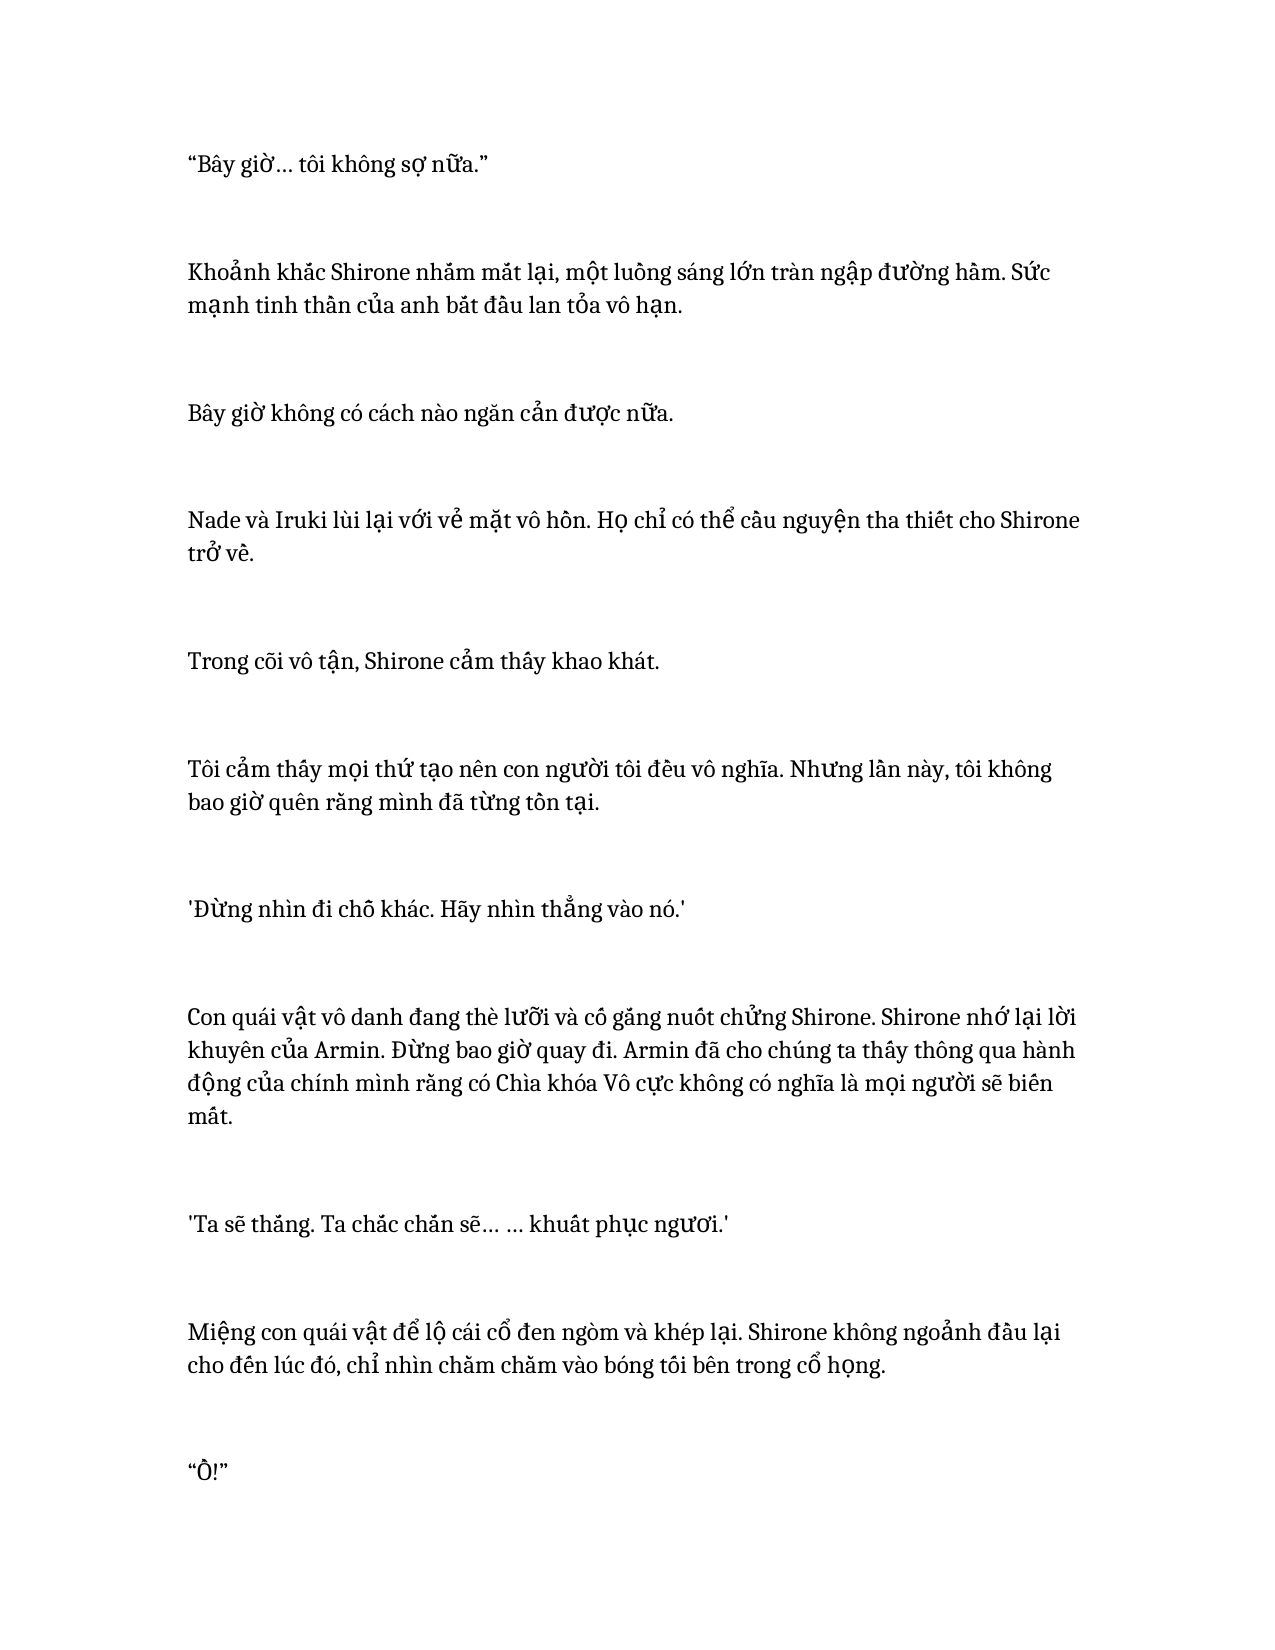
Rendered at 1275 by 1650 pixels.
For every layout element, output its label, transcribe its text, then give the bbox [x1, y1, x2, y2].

text Tôi cảm thấy mọi thứ tạo nên con người tôi đều vô nghĩa. Nhưng lần này, tôi không bao giờ quên rằng mình đã từng tồn tại. [187, 754, 1087, 816]
text Nade và Iruki lùi lại với vẻ mặt vô hồn. Họ chỉ có thể cầu nguyện tha thiết cho Shirone trở về. [187, 506, 1087, 568]
text “Ồ!” [187, 1458, 1087, 1487]
text 'Đừng nhìn đi chỗ khác. Hãy nhìn thẳng vào nó.' [187, 895, 1087, 924]
text Khoảnh khắc Shirone nhắm mắt lại, một luồng sáng lớn tràn ngập đường hầm. Sức mạnh tinh thần của anh bắt đầu lan tỏa vô hạn. [187, 258, 1087, 319]
text Trong cõi vô tận, Shirone cảm thấy khao khát. [187, 647, 1087, 676]
text “Bây giờ… tôi không sợ nữa.” [187, 150, 1087, 179]
text Bây giờ không có cách nào ngăn cản được nữa. [187, 398, 1087, 427]
text Miệng con quái vật để lộ cái cổ đen ngòm và khép lại. Shirone không ngoảnh đầu lại cho đến lúc đó, chỉ nhìn chằm chằm vào bóng tối bên trong cổ họng. [187, 1317, 1087, 1379]
text 'Ta sẽ thắng. Ta chắc chắn sẽ… … khuất phục ngươi.' [187, 1210, 1087, 1238]
text Con quái vật vô danh đang thè lưỡi và cố gắng nuốt chửng Shirone. Shirone nhớ lại lời khuyên của Armin. Đừng bao giờ quay đi. Armin đã cho chúng ta thấy thông qua hành động của chính mình rằng có Chìa khóa Vô cực không có nghĩa là mọi người sẽ biến mất. [187, 1003, 1087, 1131]
